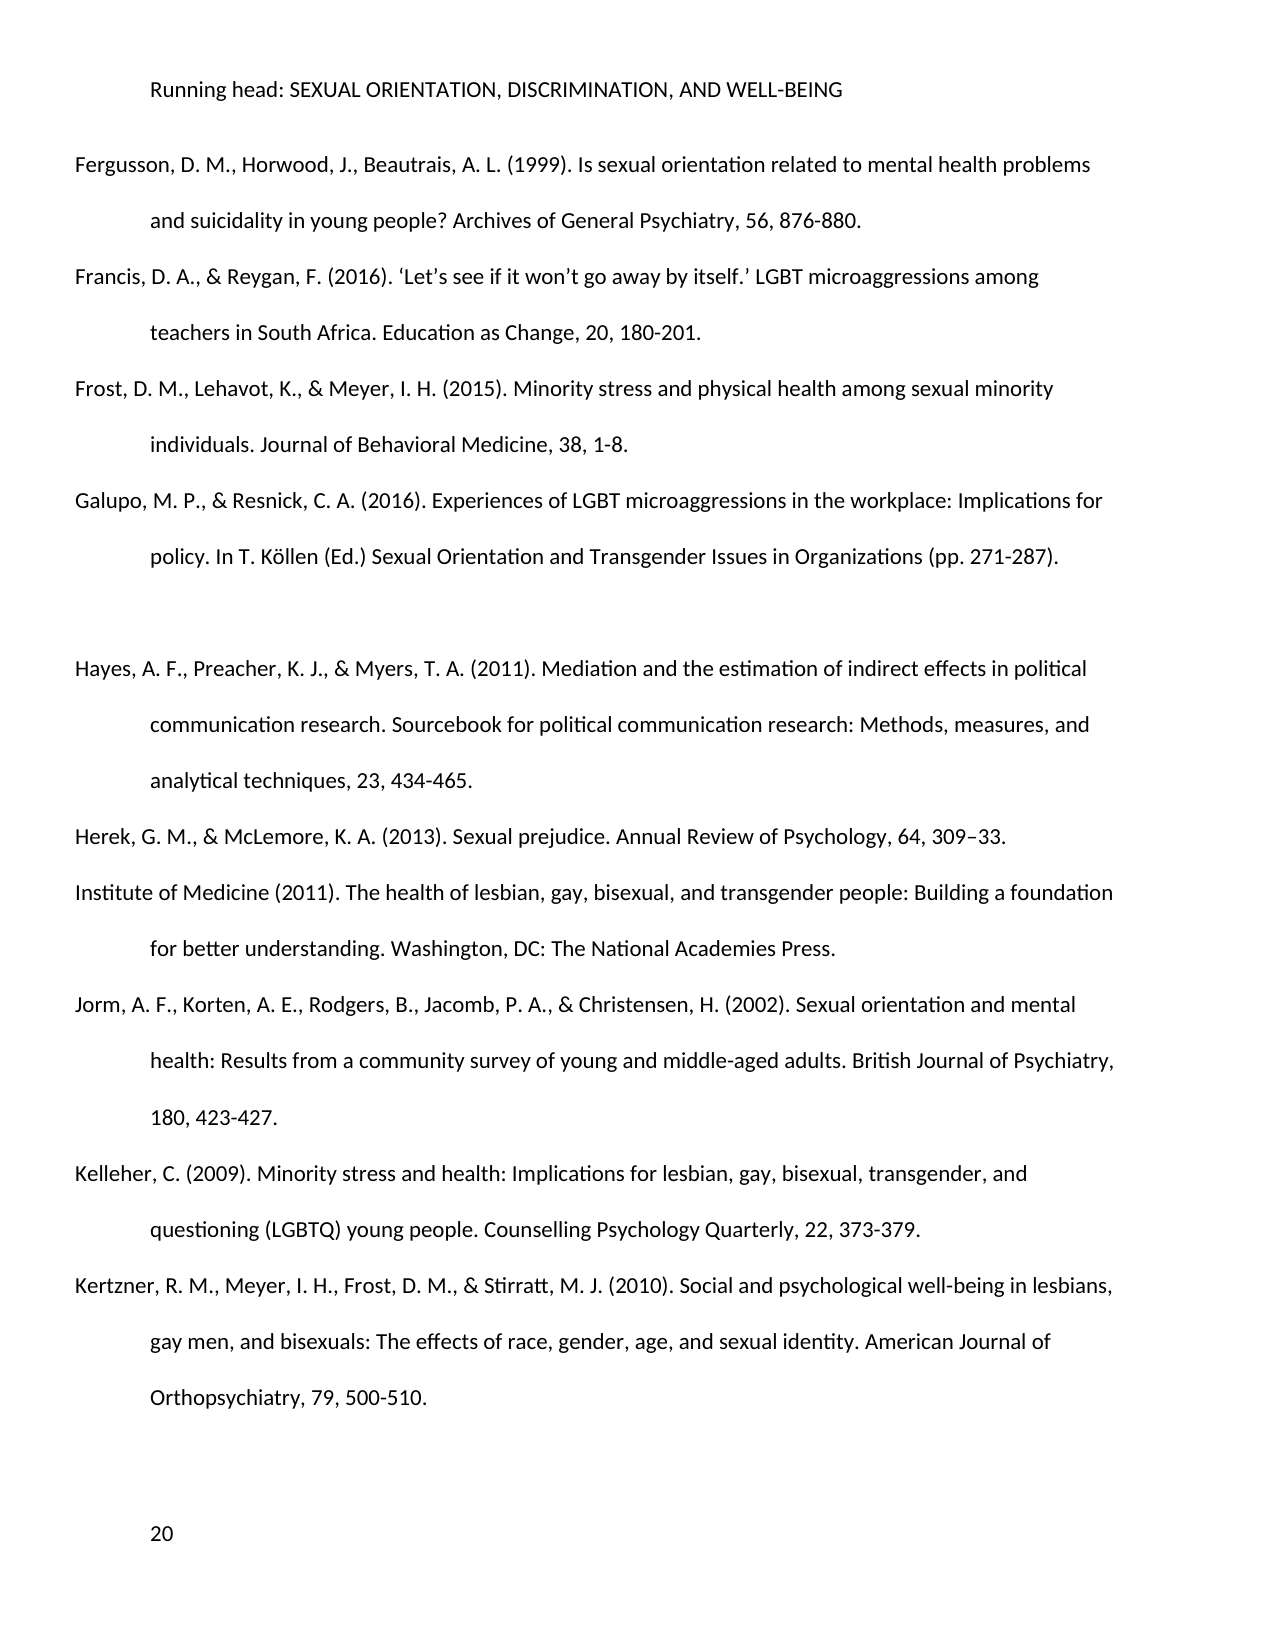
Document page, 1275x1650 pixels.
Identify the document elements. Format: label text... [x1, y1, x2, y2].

text Fergusson, D. M., Horwood, J., Beautrais, A. L. (1999). Is sexual orientation related to mental health problems and suicidality in young people? Archives of General Psychiatry, 56, 876-880. [75, 150, 1125, 234]
text Hayes, A. F., Preacher, K. J., & Myers, T. A. (2011). Mediation and the estimation of indirect effects in political communication research. Sourcebook for political communication research: Methods, measures, and analytical techniques, 23, 434-465. [75, 654, 1125, 794]
text Francis, D. A., & Reygan, F. (2016). ‘Let’s see if it won’t go away by itself.’ LGBT microaggressions among teachers in South Africa. Education as Change, 20, 180-201. [75, 262, 1125, 346]
text Kelleher, C. (2009). Minority stress and health: Implications for lesbian, gay, bisexual, transgender, and questioning (LGBTQ) young people. Counselling Psychology Quarterly, 22, 373-379. [75, 1159, 1125, 1243]
text Herek, G. M., & McLemore, K. A. (2013). Sexual prejudice. Annual Review of Psychology, 64, 309–33. [75, 822, 1125, 851]
text Frost, D. M., Lehavot, K., & Meyer, I. H. (2015). Minority stress and physical health among sexual minority individuals. Journal of Behavioral Medicine, 38, 1-8. [75, 374, 1125, 458]
text Jorm, A. F., Korten, A. E., Rodgers, B., Jacomb, P. A., & Christensen, H. (2002). Sexual orientation and mental health: Results from a community survey of young and middle-aged adults. British Journal of Psychiatry, 180, 423-427. [75, 991, 1125, 1131]
text Institute of Medicine (2011). The health of lesbian, gay, bisexual, and transgender people: Building a foundation for better understanding. Washington, DC: The National Academies Press. [75, 878, 1125, 963]
text Galupo, M. P., & Resnick, C. A. (2016). Experiences of LGBT microaggressions in the workplace: Implications for policy. In T. Köllen (Ed.) Sexual Orientation and Transgender Issues in Organizations (pp. 271-287). [75, 486, 1125, 570]
text Kertzner, R. M., Meyer, I. H., Frost, D. M., & Stirratt, M. J. (2010). Social and psychological well-being in lesbians, gay men, and bisexuals: The effects of race, gender, age, and sexual identity. American Journal of Orthopsychiatry, 79, 500-510. [75, 1271, 1125, 1411]
